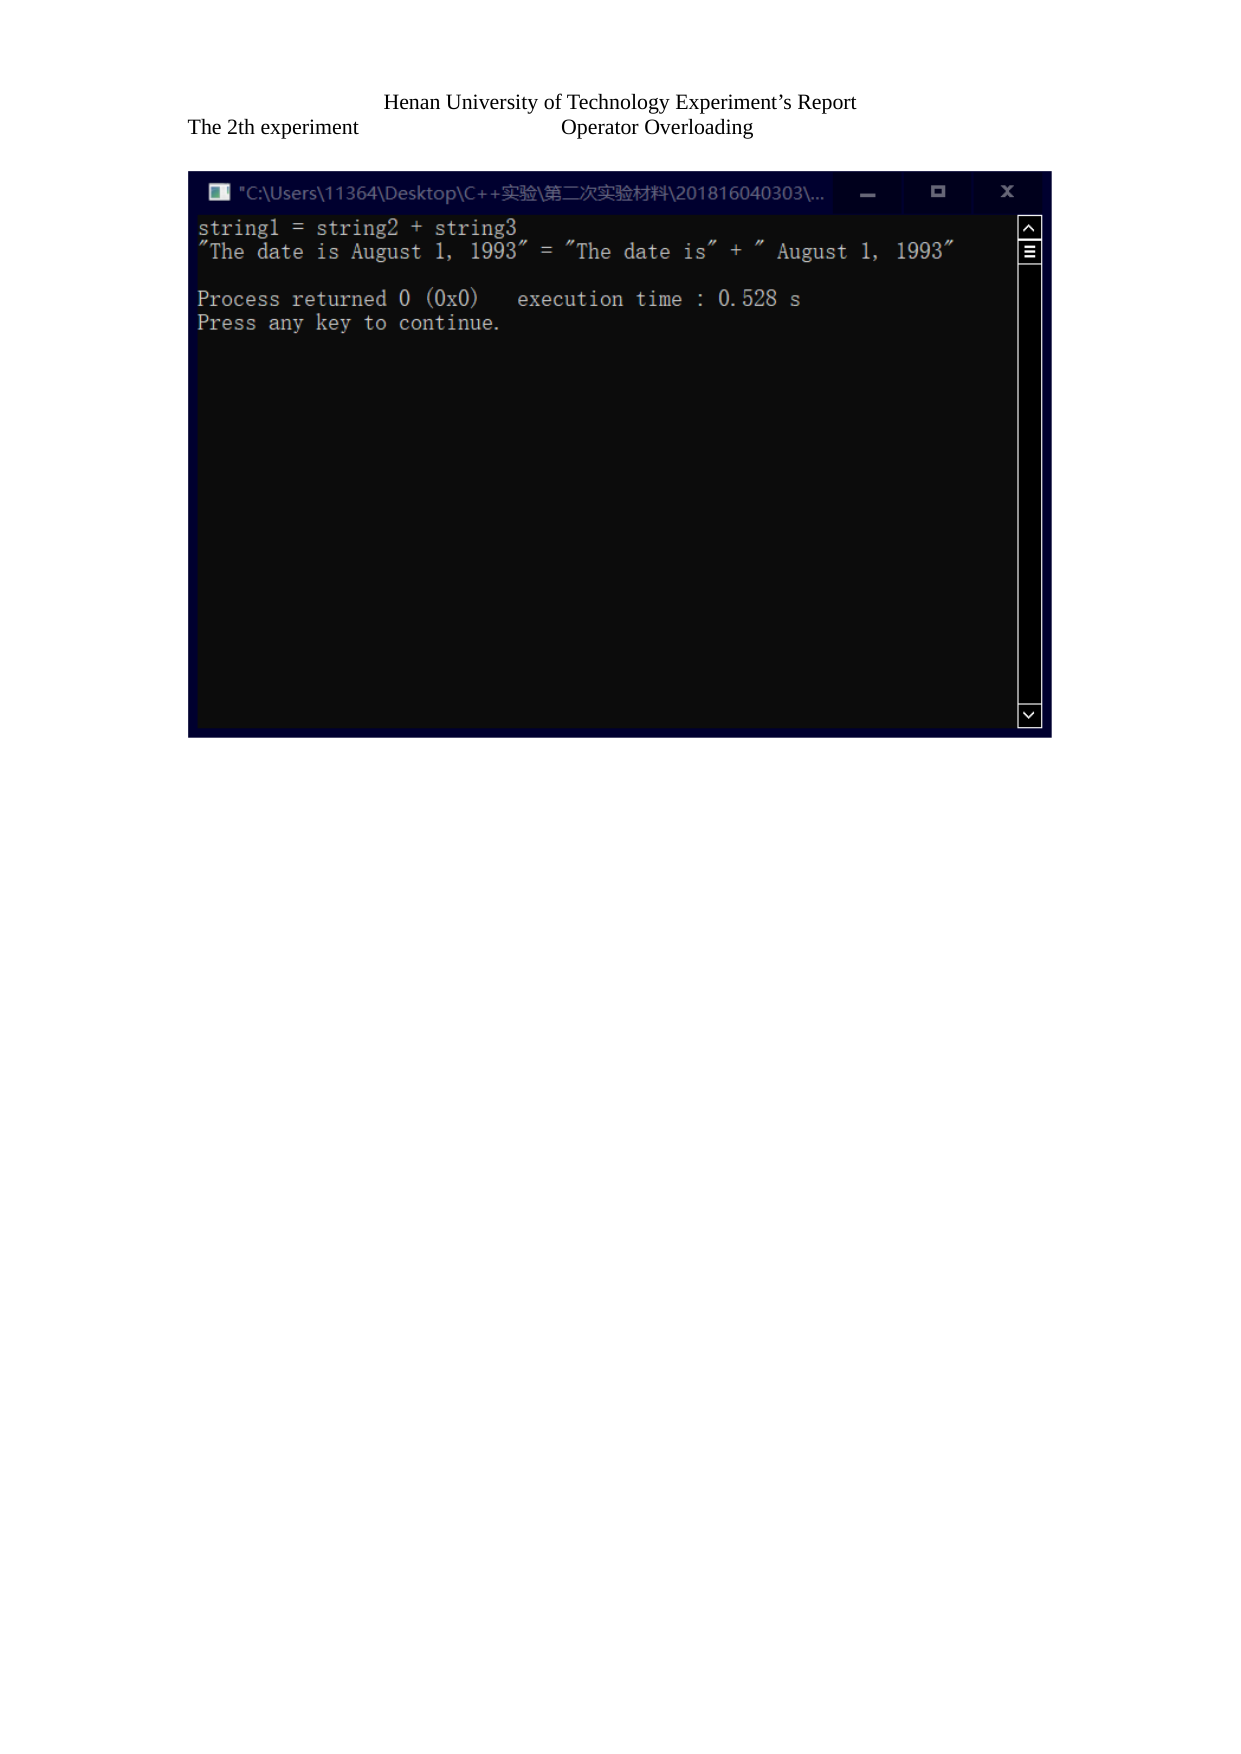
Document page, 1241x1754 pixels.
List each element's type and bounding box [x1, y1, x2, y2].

picture [187, 170, 1053, 739]
